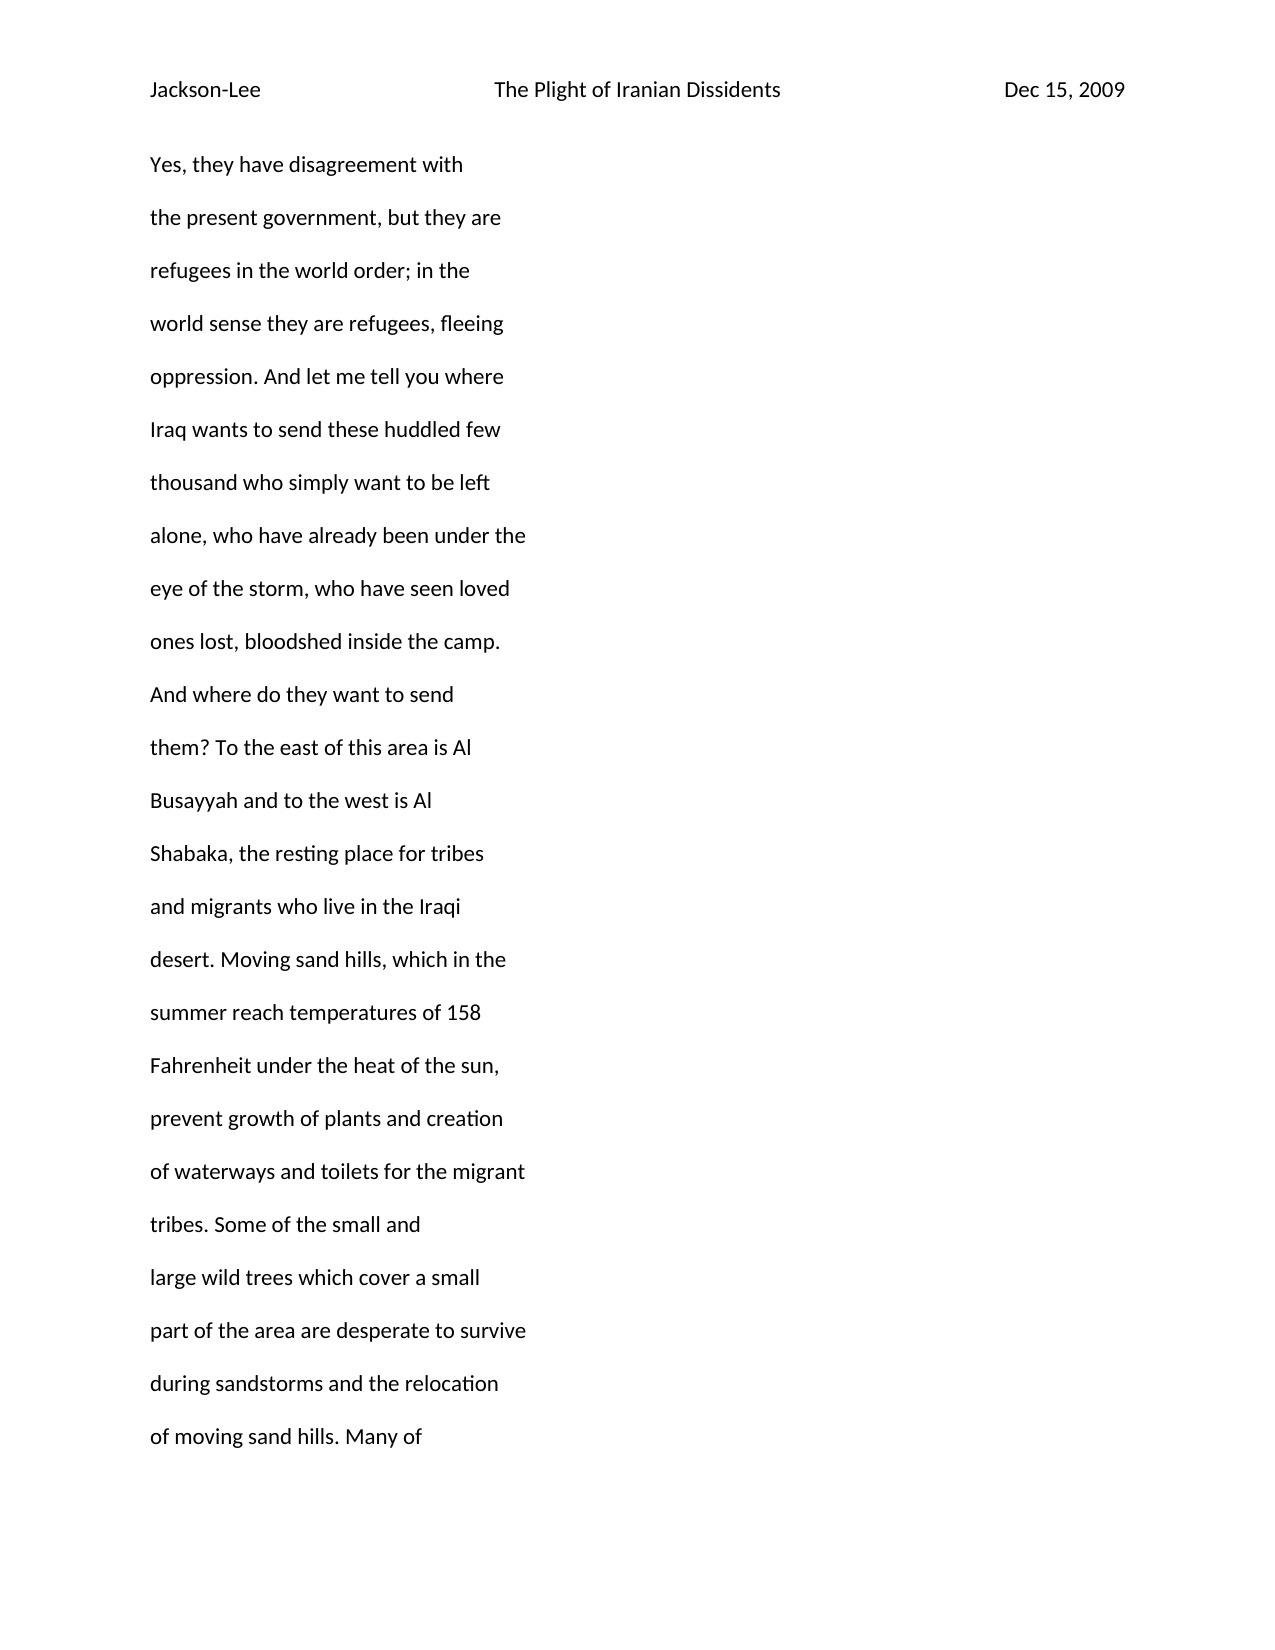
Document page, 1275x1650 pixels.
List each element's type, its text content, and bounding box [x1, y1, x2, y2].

text Yes, they have disagreement with [150, 150, 1125, 178]
text oppression. And let me tell you where [150, 362, 1125, 390]
text large wild trees which cover a small [150, 1263, 1125, 1291]
text prevent growth of plants and creation [150, 1104, 1125, 1132]
text part of the area are desperate to survive [150, 1316, 1125, 1344]
text thousand who simply want to be left [150, 468, 1125, 496]
text And where do they want to send [150, 680, 1125, 708]
text refugees in the world order; in the [150, 256, 1125, 284]
text and migrants who live in the Iraqi [150, 892, 1125, 920]
text Busayyah and to the west is Al [150, 786, 1125, 814]
text eye of the storm, who have seen loved [150, 574, 1125, 602]
text Fahrenheit under the heat of the sun, [150, 1051, 1125, 1079]
text tribes. Some of the small and [150, 1210, 1125, 1238]
text Shabaka, the resting place for tribes [150, 839, 1125, 867]
text them? To the east of this area is Al [150, 733, 1125, 761]
text the present government, but they are [150, 203, 1125, 231]
text of moving sand hills. Many of [150, 1422, 1125, 1451]
text summer reach temperatures of 158 [150, 998, 1125, 1026]
text of waterways and toilets for the migrant [150, 1157, 1125, 1185]
text Iraq wants to send these huddled few [150, 415, 1125, 443]
text during sandstorms and the relocation [150, 1369, 1125, 1397]
text ones lost, bloodshed inside the camp. [150, 627, 1125, 655]
text desert. Moving sand hills, which in the [150, 945, 1125, 973]
text world sense they are refugees, fleeing [150, 309, 1125, 337]
text alone, who have already been under the [150, 521, 1125, 549]
